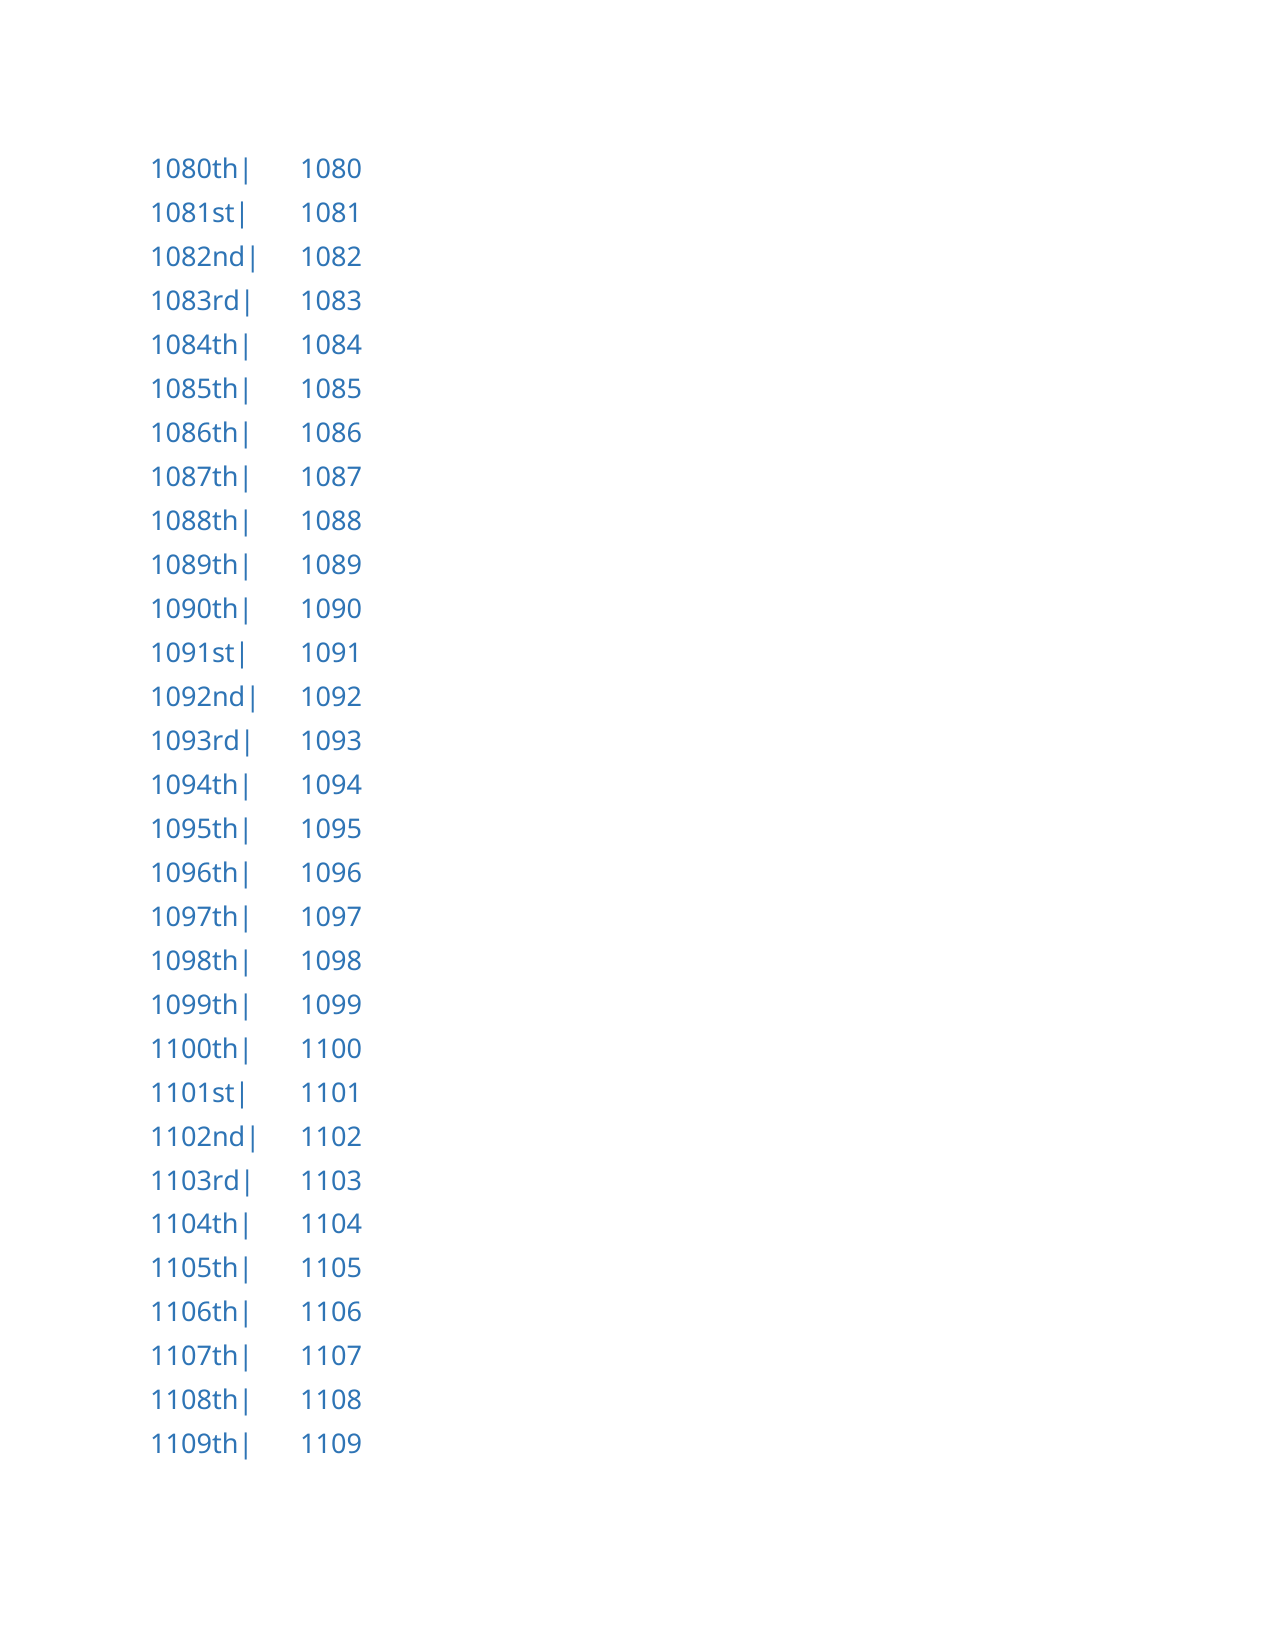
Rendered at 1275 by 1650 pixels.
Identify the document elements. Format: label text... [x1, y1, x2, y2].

subtitle 1084 [150, 326, 1125, 363]
subtitle 1091 [150, 633, 1125, 670]
subtitle 1103 [150, 1161, 1125, 1198]
subtitle 1080 [150, 150, 1125, 187]
subtitle 1083 [150, 282, 1125, 319]
subtitle 1104 [150, 1205, 1125, 1242]
subtitle 1099 [150, 985, 1125, 1022]
subtitle 1082 [150, 238, 1125, 275]
subtitle 1105 [150, 1249, 1125, 1286]
subtitle 1088 [150, 502, 1125, 538]
subtitle 1094 [150, 765, 1125, 802]
subtitle 1093 [150, 721, 1125, 758]
subtitle 1092 [150, 677, 1125, 714]
subtitle 1101 [150, 1073, 1125, 1110]
subtitle 1096 [150, 853, 1125, 890]
subtitle 1100 [150, 1029, 1125, 1066]
subtitle 1087 [150, 458, 1125, 494]
subtitle 1089 [150, 546, 1125, 582]
subtitle 1081 [150, 194, 1125, 231]
subtitle 1085 [150, 370, 1125, 407]
subtitle 1086 [150, 414, 1125, 451]
subtitle 1090 [150, 589, 1125, 626]
subtitle 1108 [150, 1381, 1125, 1418]
subtitle 1097 [150, 897, 1125, 934]
subtitle 1098 [150, 941, 1125, 978]
subtitle 1095 [150, 809, 1125, 846]
subtitle 1109 [150, 1425, 1125, 1462]
subtitle 1106 [150, 1293, 1125, 1330]
subtitle 1107 [150, 1337, 1125, 1374]
subtitle 1102 [150, 1117, 1125, 1154]
